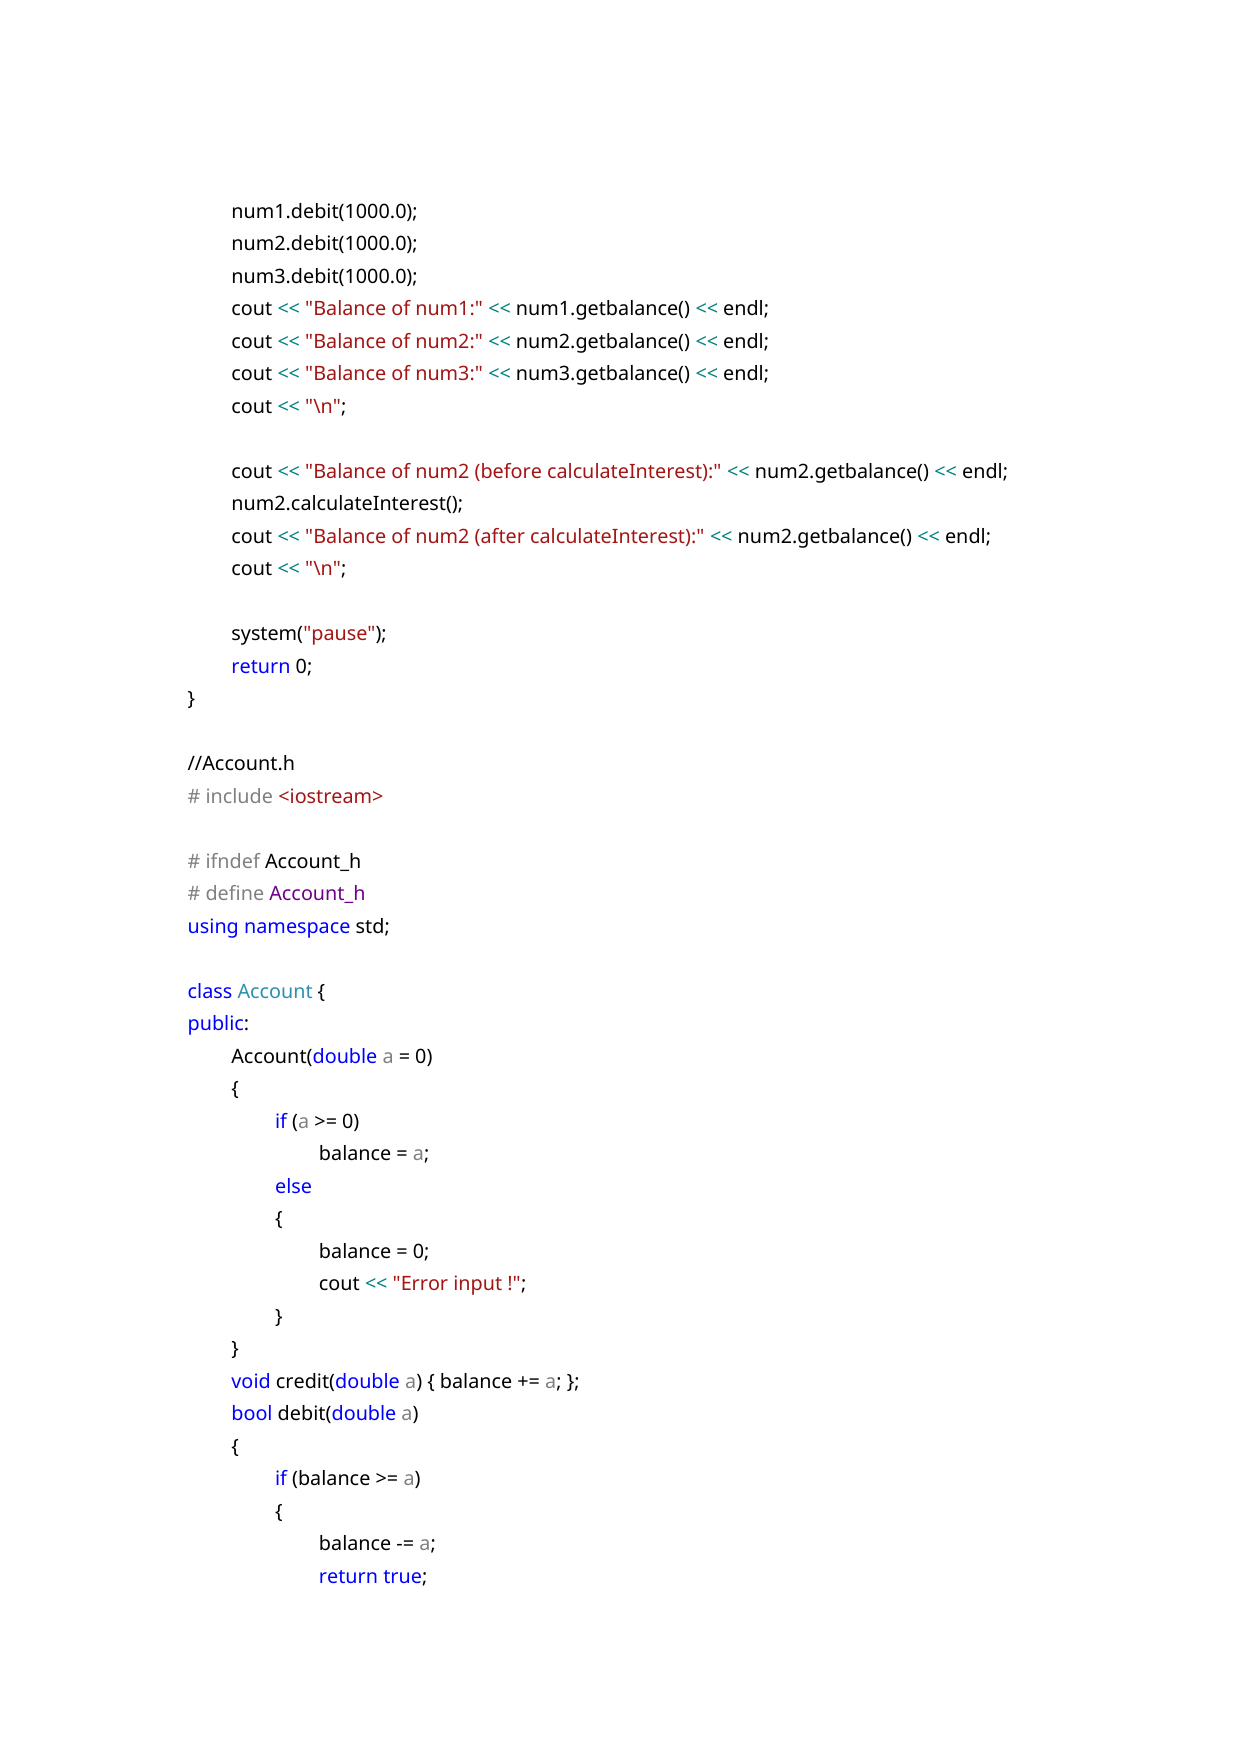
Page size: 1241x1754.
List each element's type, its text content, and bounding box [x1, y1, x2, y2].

text { [187, 1429, 1053, 1462]
text balance = a; [187, 1137, 1053, 1169]
text Account(double a = 0) [187, 1039, 1053, 1072]
text cout << "Balance of num3:" << num3.getbalance() << endl; [187, 357, 1053, 389]
text } [187, 1299, 1053, 1332]
text //Account.h [187, 747, 1053, 779]
text # define Account_h [187, 877, 1053, 909]
text balance = 0; [187, 1234, 1053, 1267]
text system("pause"); [187, 617, 1053, 649]
text return true; [187, 1559, 1053, 1592]
text num2.debit(1000.0); [187, 227, 1053, 259]
text cout << "Balance of num2 (after calculateInterest):" << num2.getbalance() << endl; [187, 519, 1053, 552]
text cout << "\n"; [187, 389, 1053, 422]
text using namespace std; [187, 909, 1053, 942]
text # ifndef Account_h [187, 844, 1053, 877]
text else [187, 1169, 1053, 1202]
text balance -= a; [187, 1527, 1053, 1559]
text public: [187, 1007, 1053, 1039]
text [187, 292, 1053, 324]
text cout << "Balance of num2 (before calculateInterest):" << num2.getbalance() << endl; [187, 454, 1053, 487]
text if (balance >= a) [187, 1462, 1053, 1494]
text if (a >= 0) [187, 1104, 1053, 1137]
text } [187, 682, 1053, 714]
text { [187, 1202, 1053, 1234]
text bool debit(double a) [187, 1397, 1053, 1429]
text num2.calculateInterest(); [187, 487, 1053, 519]
text num1.debit(1000.0); [187, 194, 1053, 227]
text } [187, 1332, 1053, 1364]
text num3.debit(1000.0); [187, 259, 1053, 292]
text return 0; [187, 649, 1053, 682]
text cout << "\n"; [187, 552, 1053, 584]
text void credit(double a) { balance += a; }; [187, 1364, 1053, 1397]
text cout << "Error input !"; [187, 1267, 1053, 1299]
text class Account { [187, 974, 1053, 1007]
text { [187, 1072, 1053, 1104]
text { [187, 1494, 1053, 1527]
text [187, 324, 1053, 357]
text # include <iostream> [187, 779, 1053, 812]
